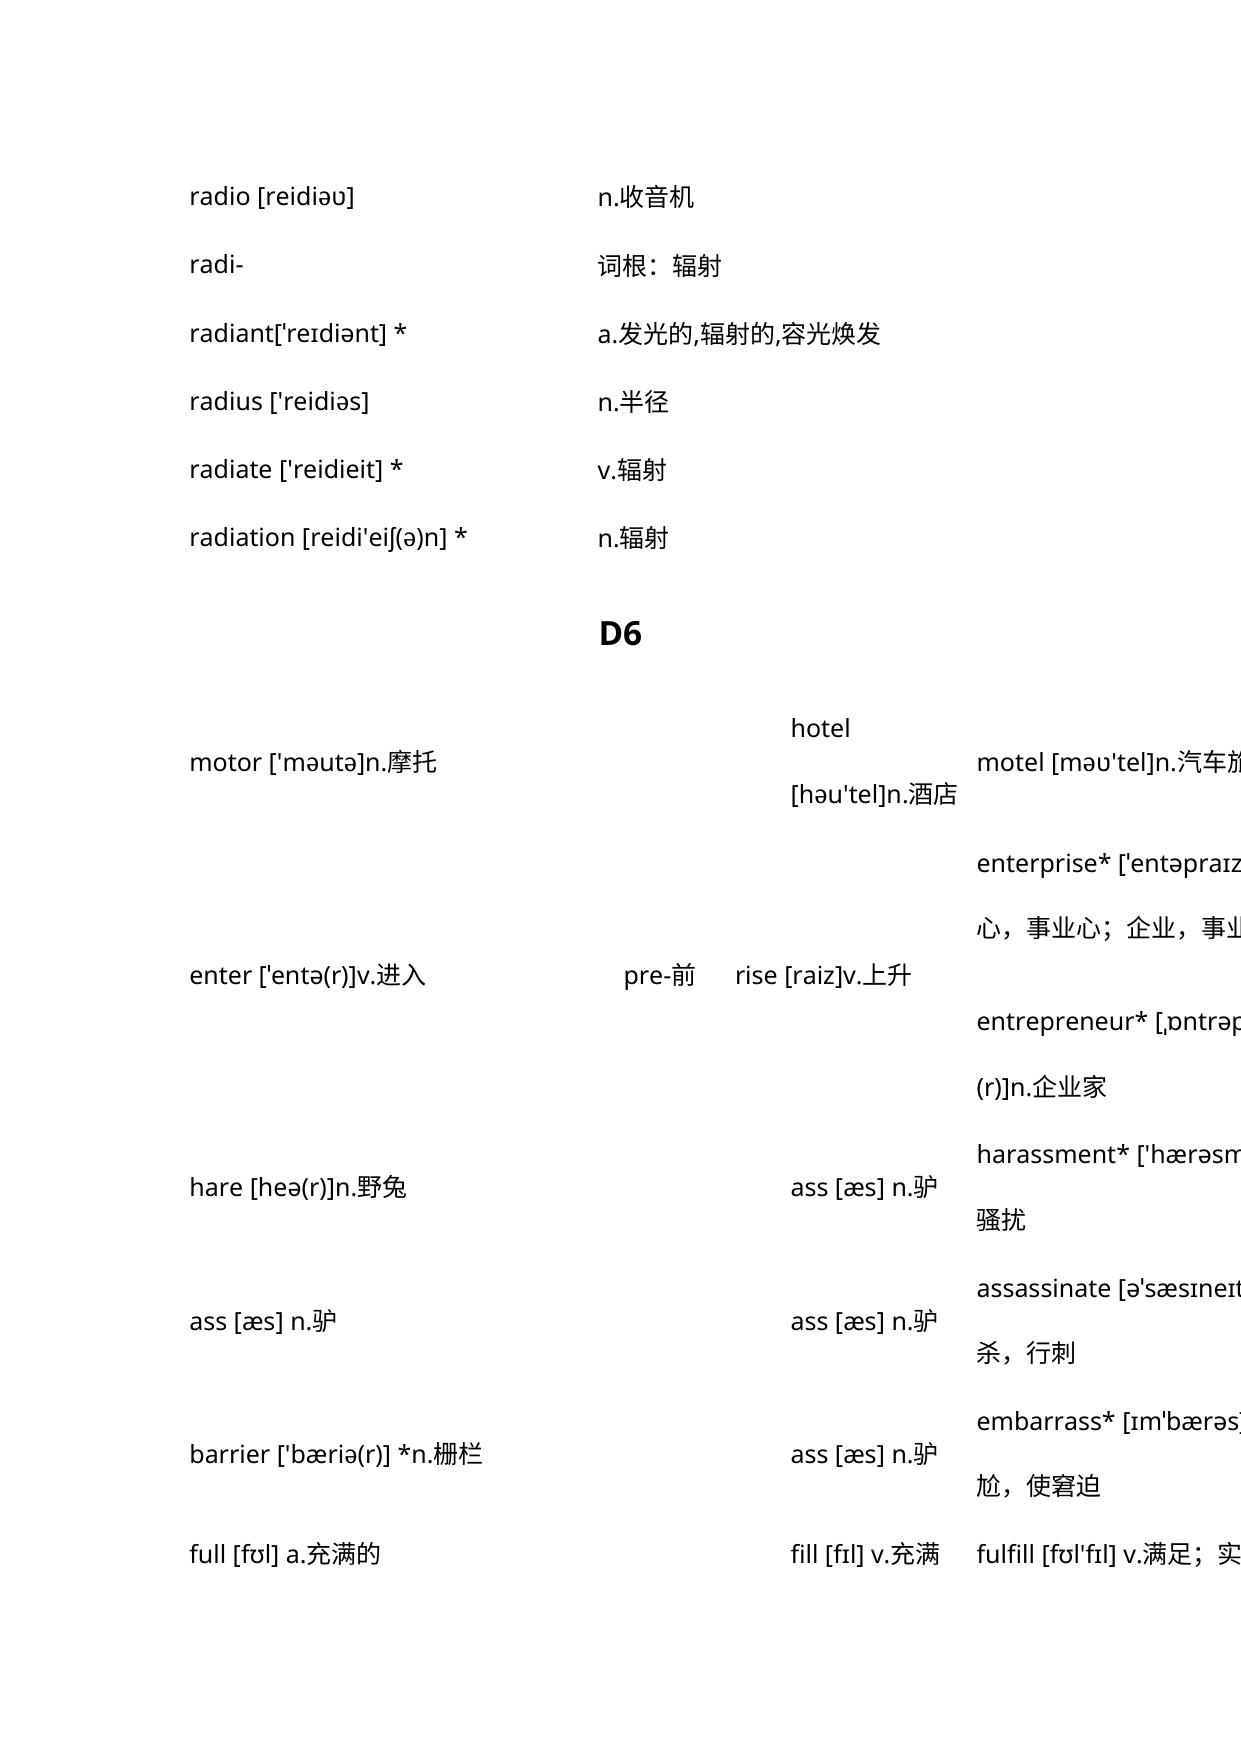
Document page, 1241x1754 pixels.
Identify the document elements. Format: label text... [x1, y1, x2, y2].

table_cell 词根：辐射 [596, 230, 1005, 298]
table_cell n.半径 [596, 366, 1005, 434]
table_cell assassinate [əˈsæsɪneɪt]v.暗杀，行刺 [975, 1253, 1240, 1386]
table_cell fill [fɪl] v.充满 [789, 1519, 975, 1587]
table_header motor ['mәutә]n.摩托 [188, 694, 789, 827]
table_cell embarrass* [ɪmˈbærəs]v.使尴尬，使窘迫 [975, 1386, 1240, 1519]
table_cell radiate ['reidieit] * [188, 435, 596, 503]
table_cell ass [æs] n.驴 [188, 1253, 789, 1386]
table_cell pre-前 [622, 827, 733, 1119]
table_cell full [fʊl] a.充满的 [188, 1519, 789, 1587]
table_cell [975, 1519, 1240, 1587]
table_cell radius ['reidiәs] [188, 366, 596, 434]
table_cell ass [æs] n.驴 [789, 1253, 975, 1386]
table_cell enterprise* [ˈentəpraɪz]n.上进心，事业心；企业，事业 entrepreneur* [ˌɒntrəprəˈnɜ:(r)]n.企业家 [975, 827, 1240, 1119]
table_cell hare [heə(r)]n.野兔 [188, 1120, 789, 1253]
table_cell radiant[ˈreɪdiənt] * [188, 298, 596, 366]
table_cell rise [raiz]v.上升 [733, 827, 975, 1119]
table_cell enter [ˈentə(r)]v.进入 [188, 827, 622, 1119]
table_cell harassment* ['hærəsmənt] n.骚扰 [975, 1120, 1240, 1253]
table_header n.收音机 [596, 162, 1005, 230]
table_cell radiation [reidi'eiʃ(ә)n] * [188, 503, 596, 571]
table_header radio [reidiәʋ] [188, 162, 596, 230]
table_cell ass [æs] n.驴 [789, 1386, 975, 1519]
table_cell ass [æs] n.驴 [789, 1120, 975, 1253]
table_header hotel [hәu'tel]n.酒店 [789, 694, 975, 827]
table_cell radi- [188, 230, 596, 298]
table_cell n.辐射 [596, 503, 1005, 571]
table_header motel [mәʋ'tel]n.汽车旅馆 [975, 694, 1240, 827]
text D6 [187, 600, 1053, 665]
table_cell a.发光的,辐射的,容光焕发 [596, 298, 1005, 366]
table_cell barrier ['bæriә(r)] *n.栅栏 [188, 1386, 789, 1519]
table_cell v.辐射 [596, 435, 1005, 503]
